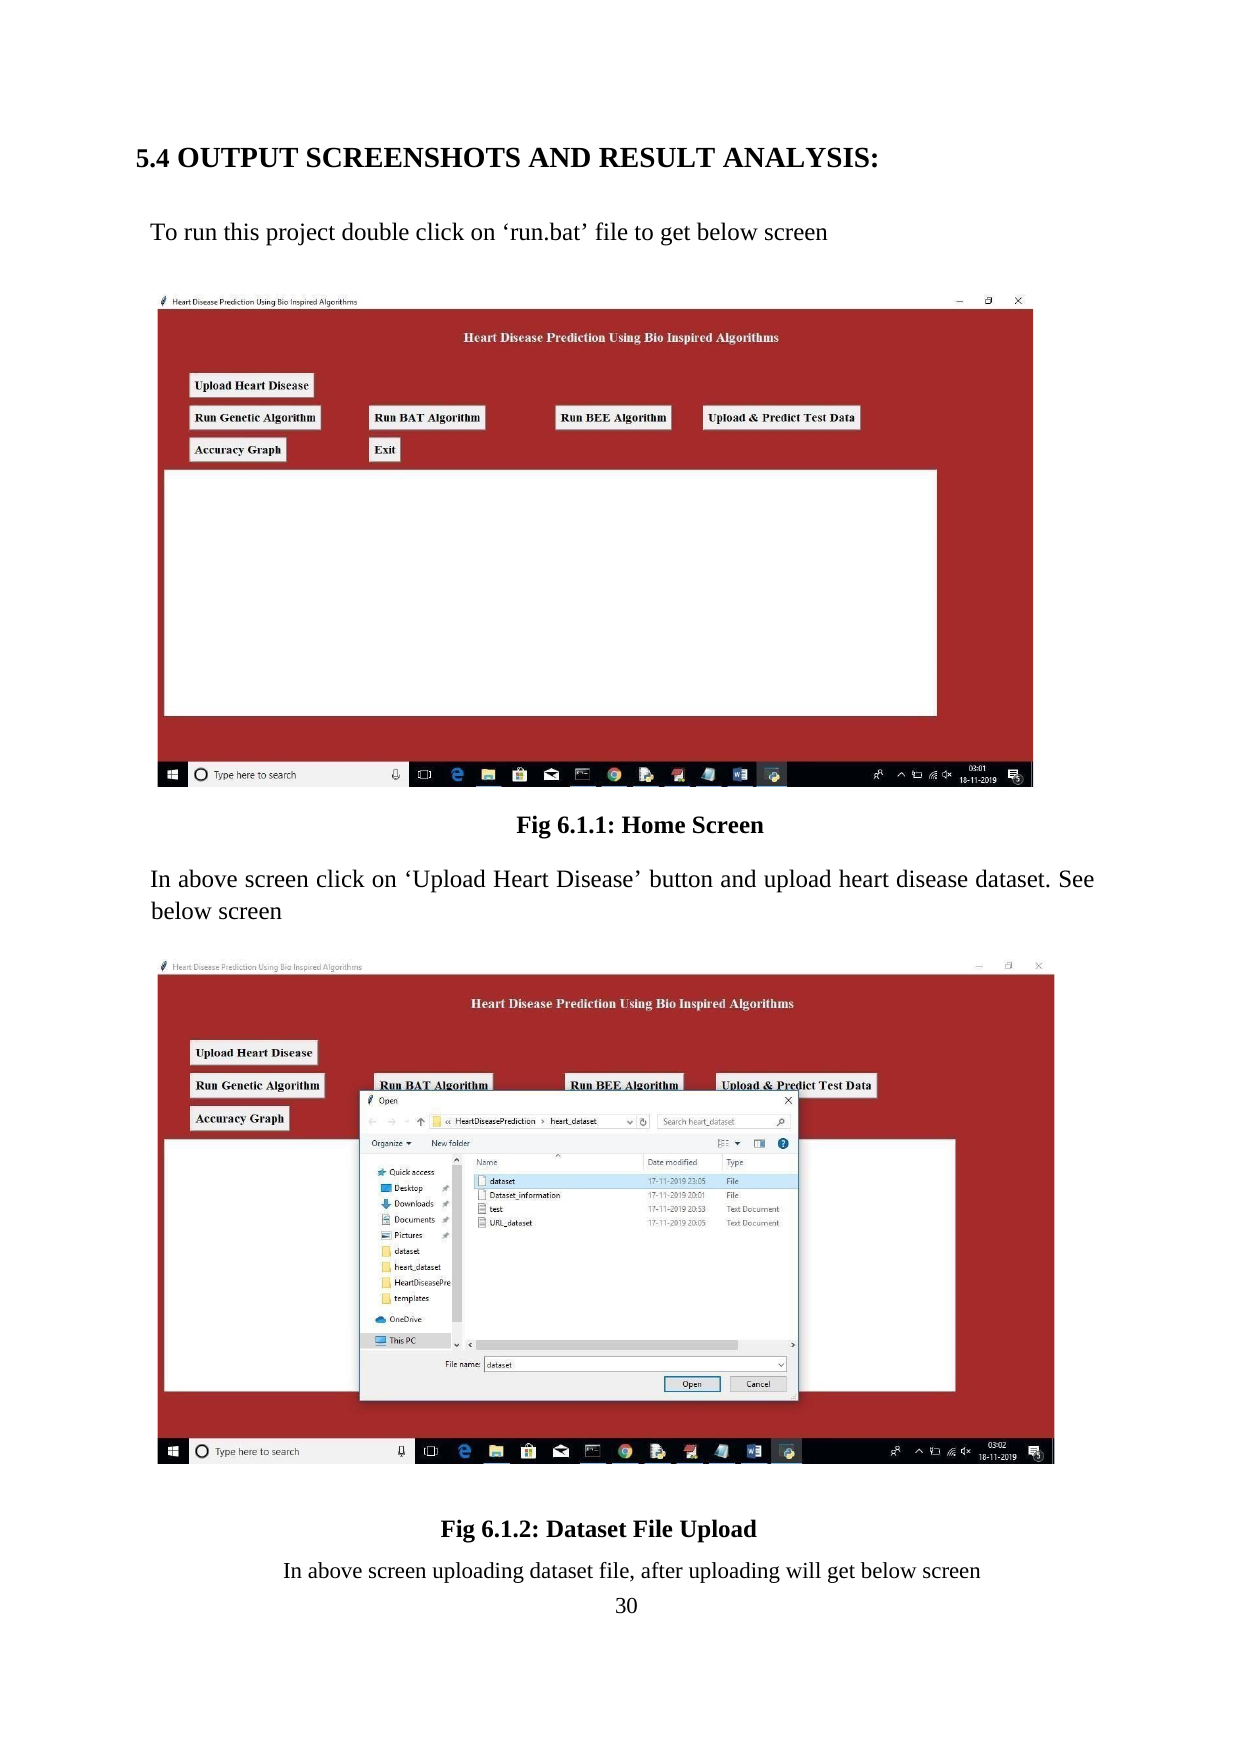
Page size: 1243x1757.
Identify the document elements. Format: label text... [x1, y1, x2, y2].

text 5.4 OUTPUT SCREENSHOTS AND RESULT ANALYSIS: [136, 140, 1117, 173]
picture [157, 959, 1055, 1464]
text In above screen click on ‘Upload Heart Disease’ button and upload heart disease dataset. See below screen [150, 864, 1096, 925]
text In above screen uploading dataset file, after uploading will get below screen [283, 1557, 1114, 1583]
subtitle Fig 6.1.1: Home Screen [163, 810, 1117, 839]
subtitle Fig 6.1.2: Dataset File Upload [163, 1514, 1034, 1543]
text To run this project double click on ‘run.bat’ file to get below screen [150, 217, 1096, 246]
picture [157, 294, 1034, 787]
